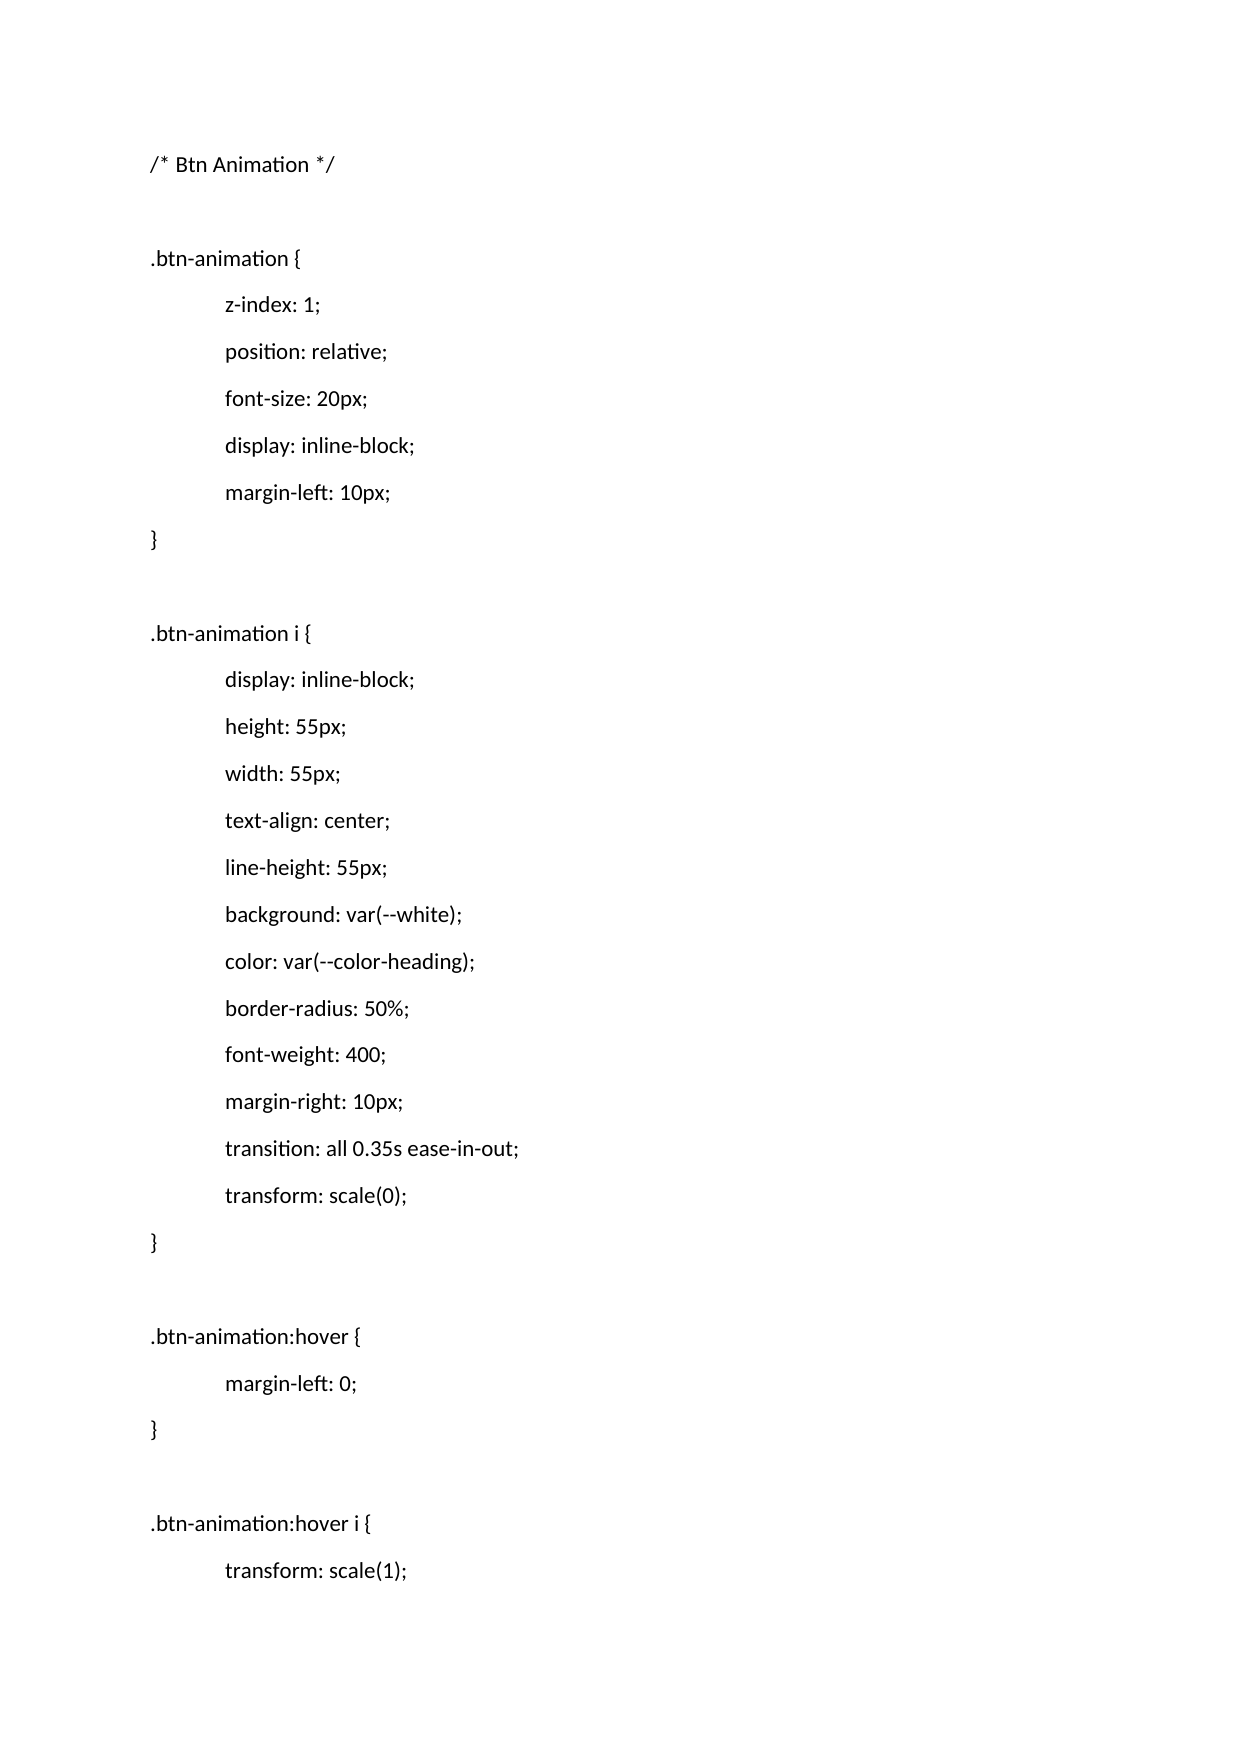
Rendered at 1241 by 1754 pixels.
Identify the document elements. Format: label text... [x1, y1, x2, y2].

text margin-right: 10px; [150, 1087, 1090, 1116]
text width: 55px; [150, 759, 1090, 787]
text display: inline-block; [150, 431, 1090, 459]
text line-height: 55px; [150, 853, 1090, 881]
text .btn-animation { [150, 244, 1090, 272]
text } [150, 1416, 1090, 1444]
text margin-left: 10px; [150, 478, 1090, 506]
text border-radius: 50%; [150, 994, 1090, 1022]
text background: var(--white); [150, 900, 1090, 928]
text .btn-animation:hover i { [150, 1509, 1090, 1537]
text transform: scale(1); [150, 1556, 1090, 1584]
text text-align: center; [150, 806, 1090, 834]
text .btn-animation:hover { [150, 1322, 1090, 1350]
text /* Btn Animation */ [150, 150, 1090, 178]
text .btn-animation i { [150, 619, 1090, 647]
text } [150, 525, 1090, 553]
text font-size: 20px; [150, 384, 1090, 412]
text transition: all 0.35s ease-in-out; [150, 1134, 1090, 1162]
text display: inline-block; [150, 666, 1090, 694]
text position: relative; [150, 337, 1090, 366]
text height: 55px; [150, 712, 1090, 741]
text z-index: 1; [150, 291, 1090, 319]
text color: var(--color-heading); [150, 947, 1090, 975]
text transform: scale(0); [150, 1181, 1090, 1209]
text font-weight: 400; [150, 1041, 1090, 1069]
text margin-left: 0; [150, 1369, 1090, 1397]
text } [150, 1228, 1090, 1256]
